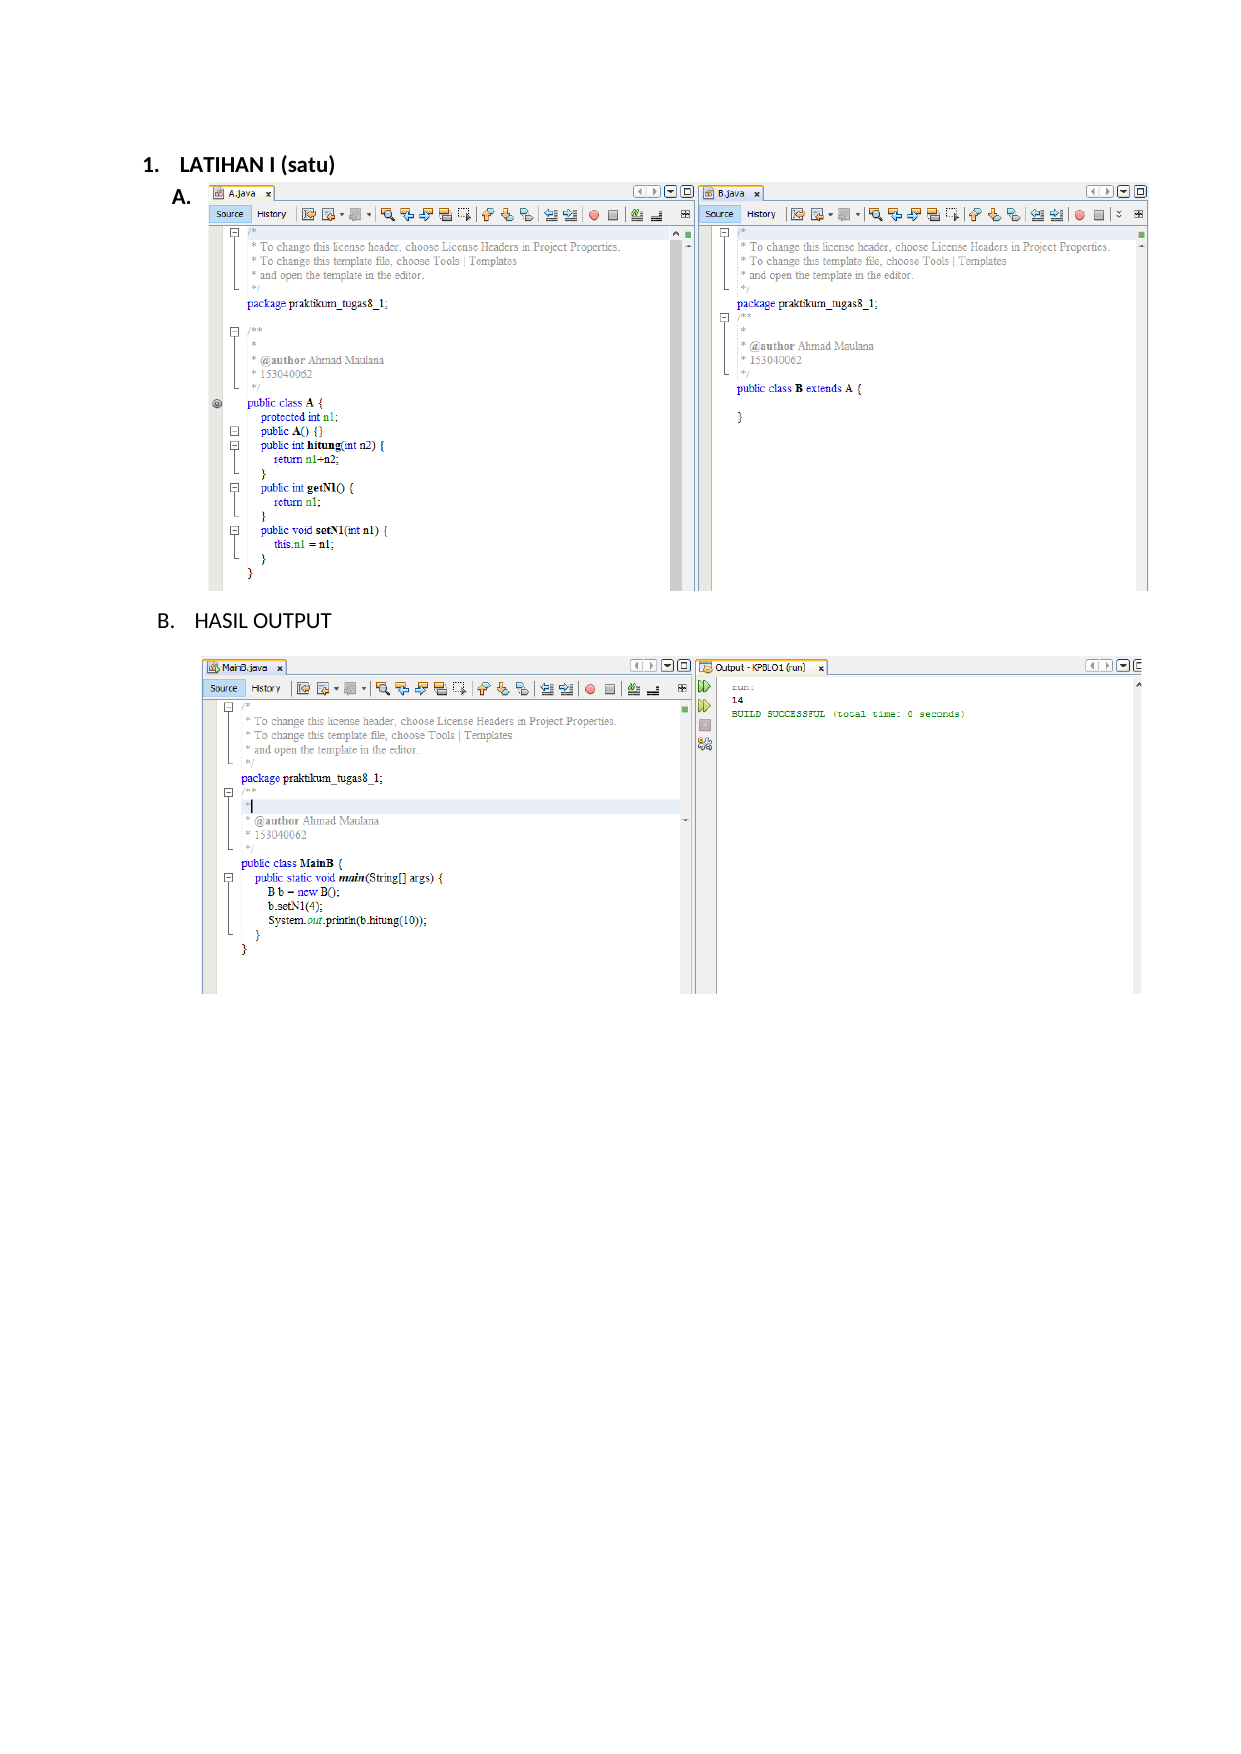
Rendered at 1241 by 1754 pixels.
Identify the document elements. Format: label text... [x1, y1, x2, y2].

list HASIL OUTPUT [157, 606, 1090, 634]
picture [201, 656, 1142, 994]
picture [208, 182, 1149, 591]
list LATIHAN I (satu) [142, 150, 1090, 178]
